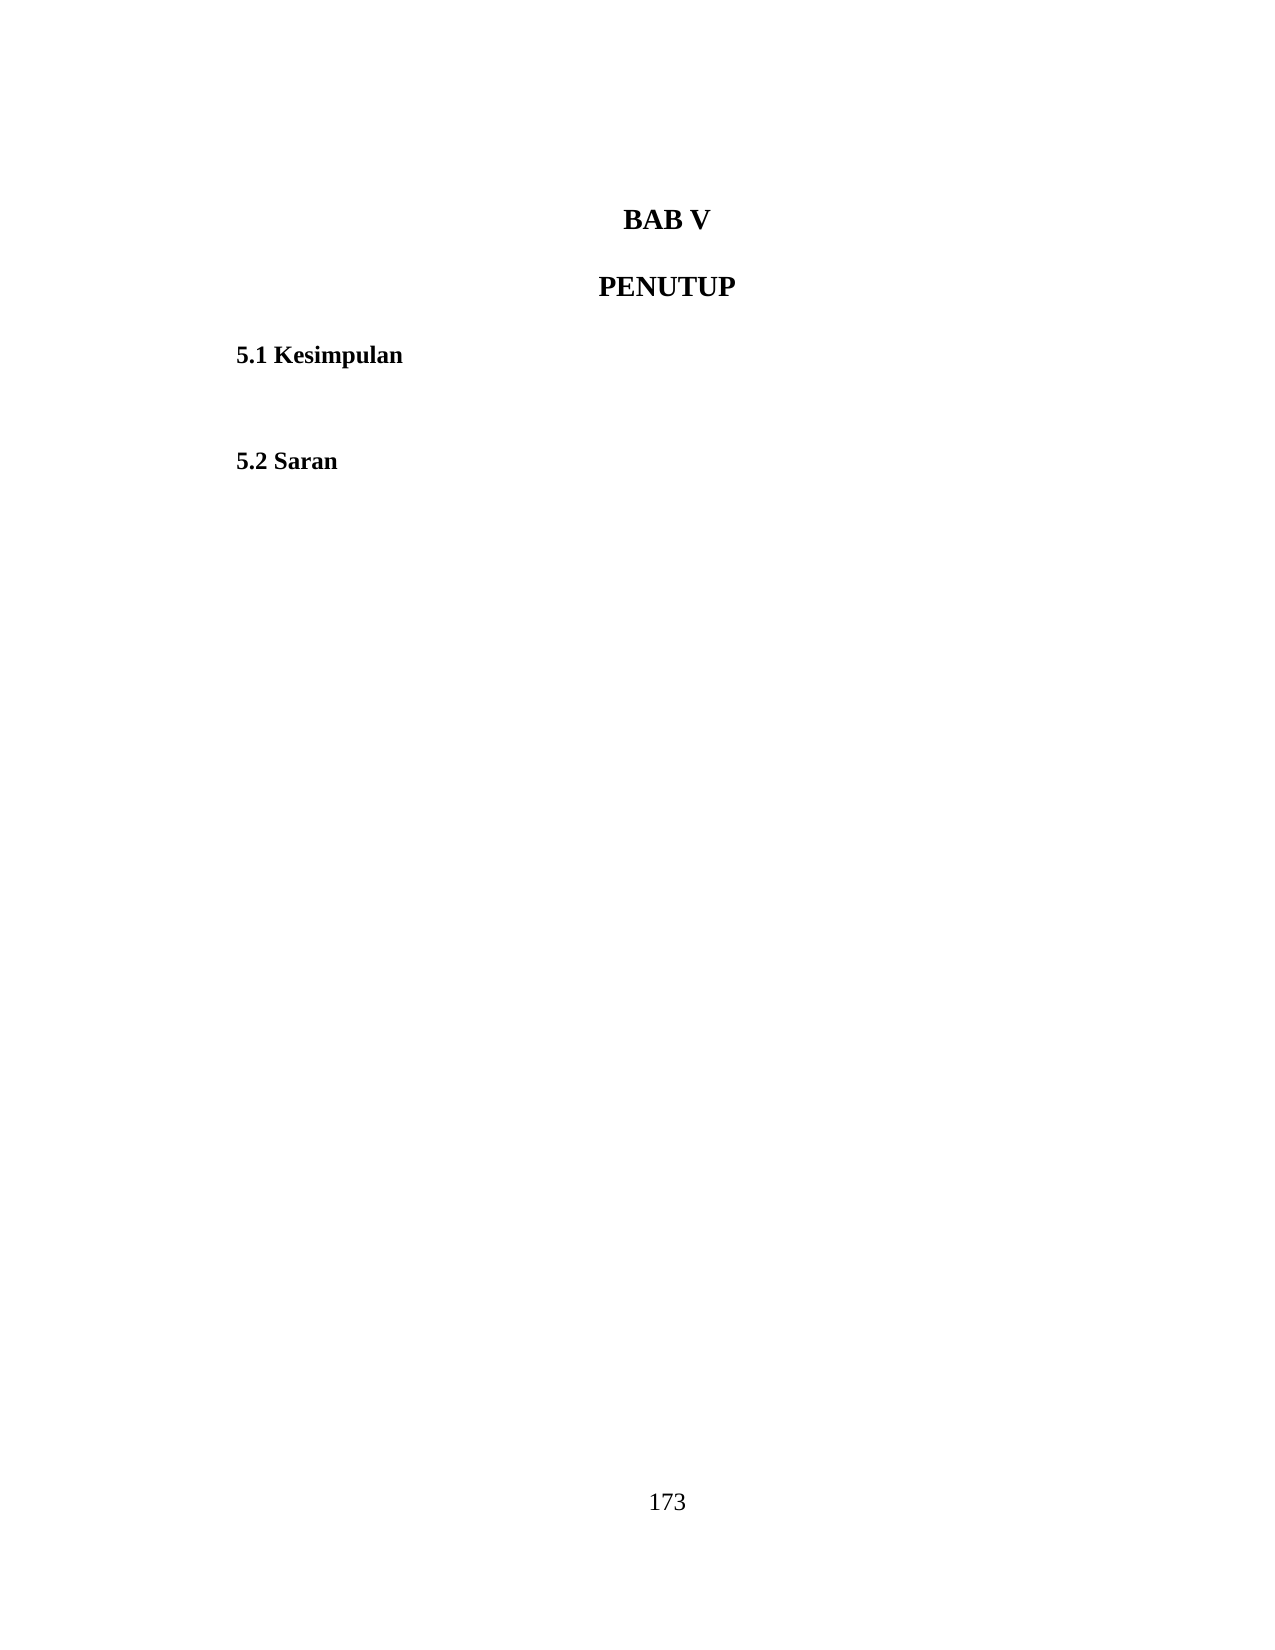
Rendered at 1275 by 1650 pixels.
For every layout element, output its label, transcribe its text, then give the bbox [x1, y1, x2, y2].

subtitle 5.1 Kesimpulan [236, 341, 1098, 369]
subtitle BAB V PENUTUP [236, 202, 1098, 303]
subtitle 5.2 Saran [236, 446, 1098, 474]
